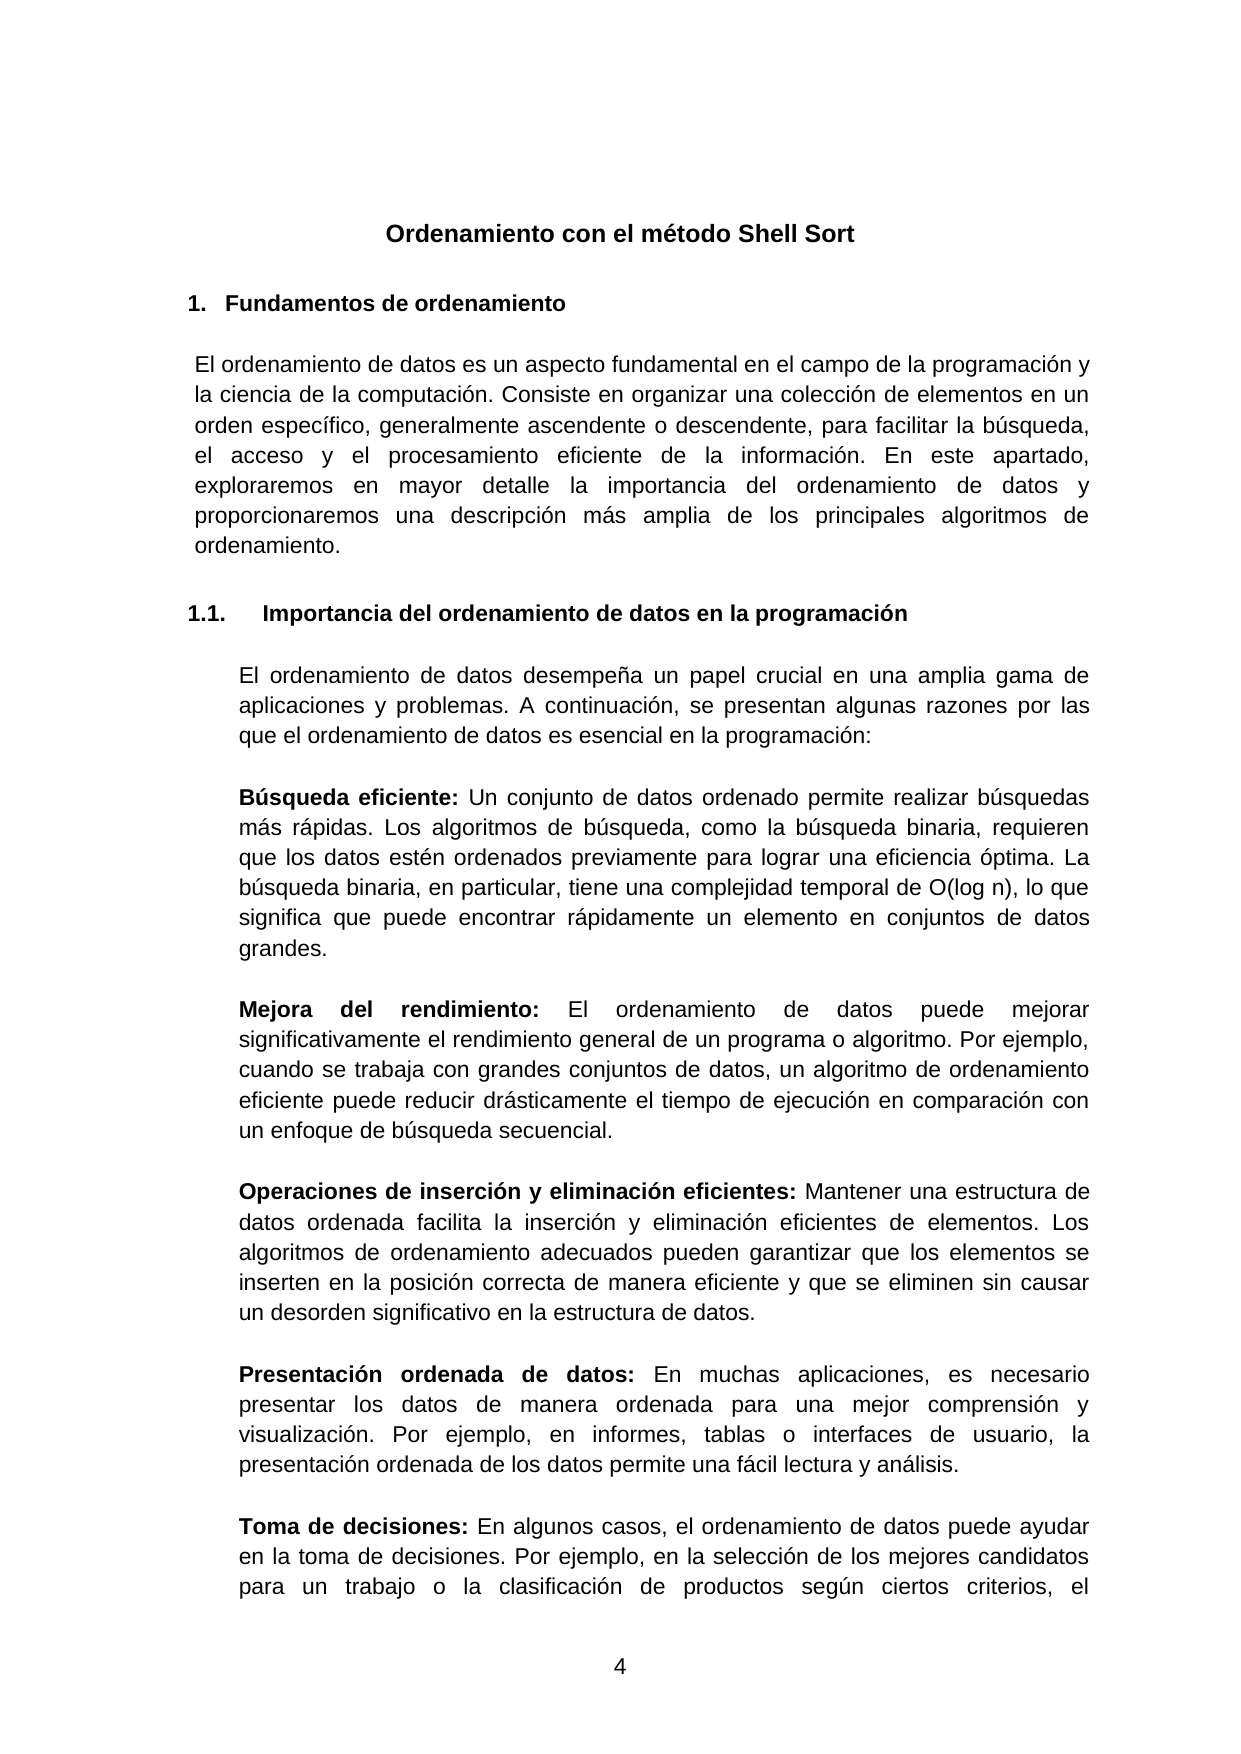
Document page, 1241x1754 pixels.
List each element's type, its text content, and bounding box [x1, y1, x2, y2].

subtitle Importancia del ordenamiento de datos en la programación [187, 600, 1090, 626]
text Búsqueda eficiente: Un conjunto de datos ordenado permite realizar búsquedas más rápidas. Los algoritmos de búsqueda, como la búsqueda binaria, requieren que los datos estén ordenados previamente para lograr una eficiencia óptima. La búsqueda binaria, en particular, tiene una complejidad temporal de O(log n), lo que significa que puede encontrar rápidamente un elemento en conjuntos de datos grandes. [238, 783, 1090, 961]
subtitle Ordenamiento con el método Shell Sort [150, 219, 1090, 248]
subtitle Fundamentos de ordenamiento [187, 290, 1090, 316]
text Presentación ordenada de datos: En muchas aplicaciones, es necesario presentar los datos de manera ordenada para una mejor comprensión y visualización. Por ejemplo, en informes, tablas o interfaces de usuario, la presentación ordenada de los datos permite una fácil lectura y análisis. [238, 1361, 1090, 1477]
text Operaciones de inserción y eliminación eficientes: Mantener una estructura de datos ordenada facilita la inserción y eliminación eficientes de elementos. Los algoritmos de ordenamiento adecuados pueden garantizar que los elementos se inserten en la posición correcta de manera eficiente y que se eliminen sin causar un desorden significativo en la estructura de datos. [238, 1178, 1090, 1325]
text El ordenamiento de datos desempeña un papel crucial en una amplia gama de aplicaciones y problemas. A continuación, se presentan algunas razones por las que el ordenamiento de datos es esencial en la programación: [238, 662, 1090, 748]
text Mejora del rendimiento: El ordenamiento de datos puede mejorar significativamente el rendimiento general de un programa o algoritmo. Por ejemplo, cuando se trabaja con grandes conjuntos de datos, un algoritmo de ordenamiento eficiente puede reducir drásticamente el tiempo de ejecución en comparación con un enfoque de búsqueda secuencial. [238, 996, 1090, 1143]
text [238, 1513, 1090, 1599]
text El ordenamiento de datos es un aspecto fundamental en el campo de la programación y la ciencia de la computación. Consiste en organizar una colección de elementos en un orden específico, generalmente ascendente o descendente, para facilitar la búsqueda, el acceso y el procesamiento eficiente de la información. En este apartado, exploraremos en mayor detalle la importancia del ordenamiento de datos y proporcionaremos una descripción más amplia de los principales algoritmos de ordenamiento. [194, 351, 1090, 559]
